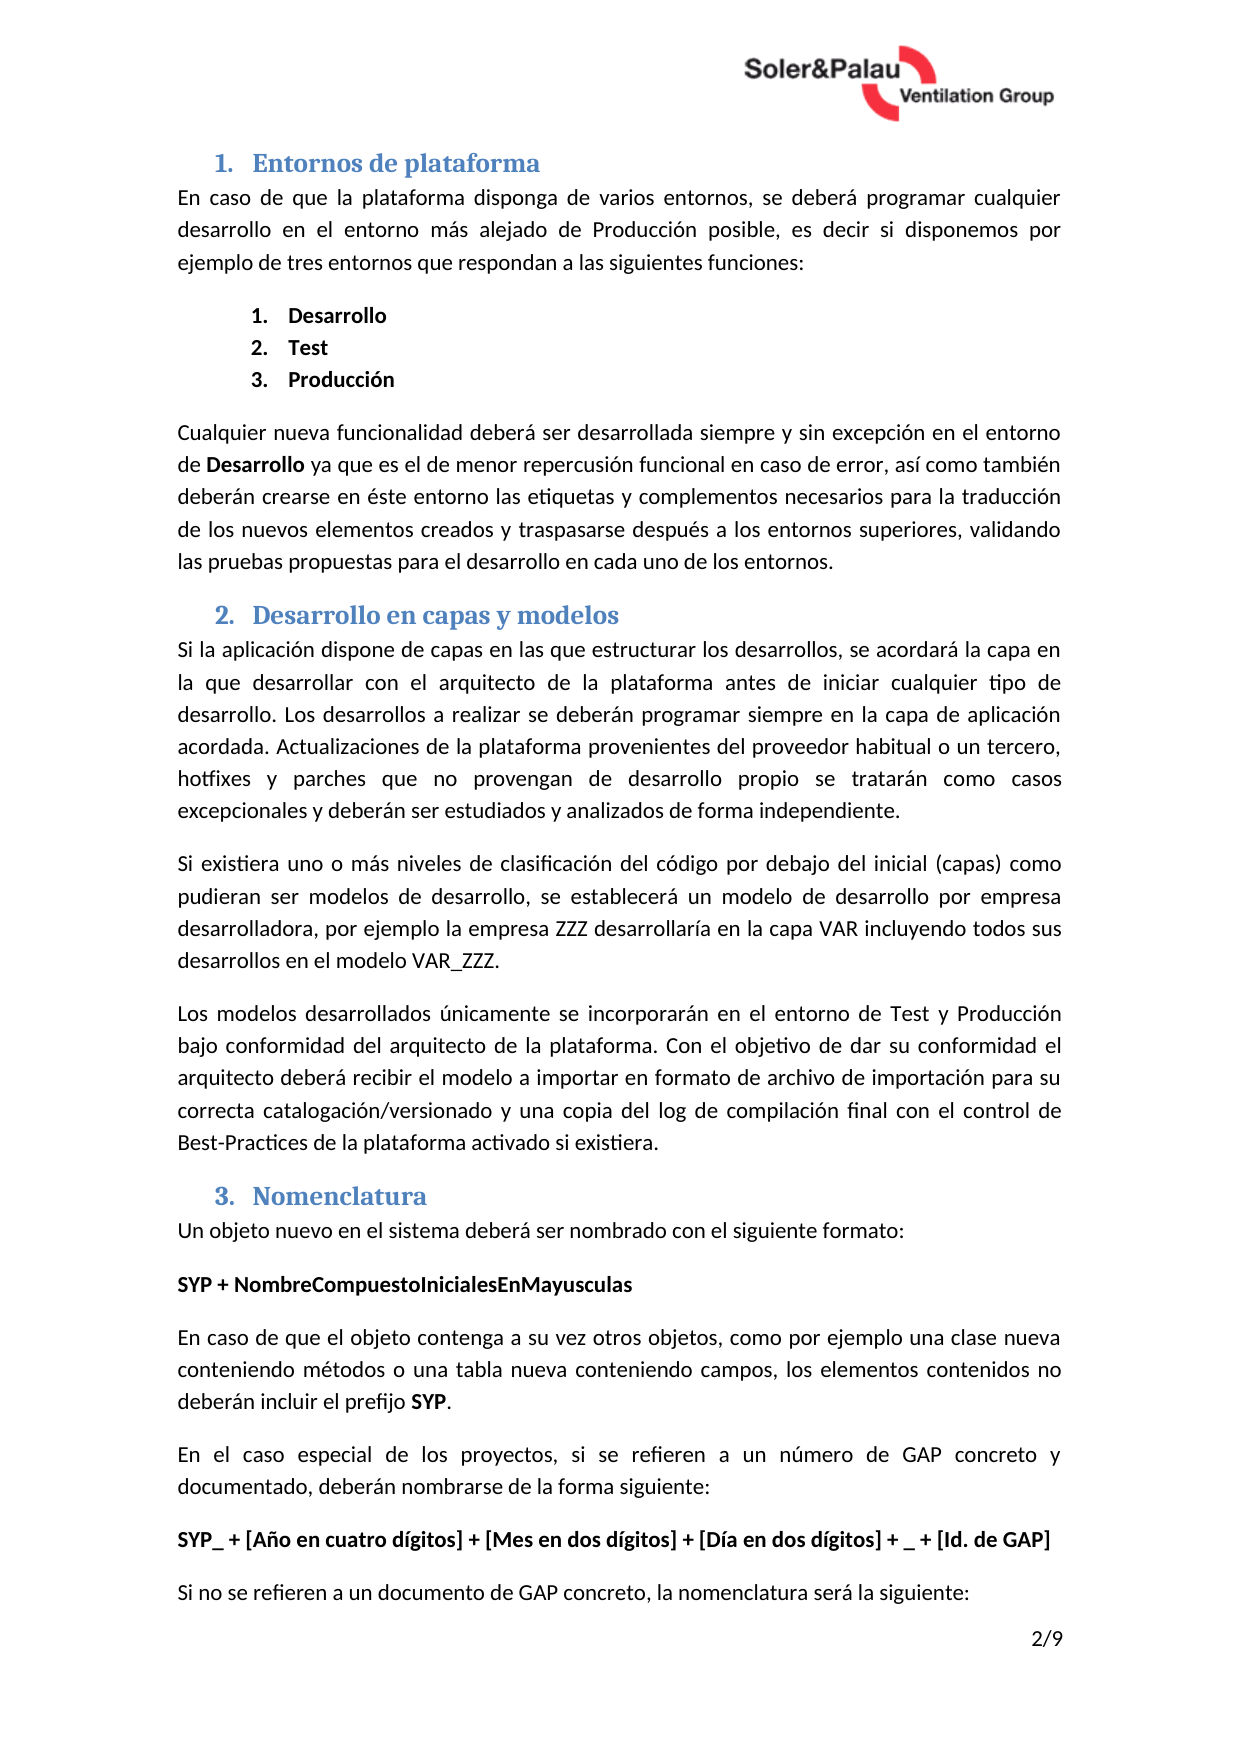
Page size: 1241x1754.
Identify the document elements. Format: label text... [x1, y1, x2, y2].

text SYP + NombreCompuestoInicialesEnMayusculas [177, 1270, 1063, 1298]
text Si no se refieren a un documento de GAP concreto, la nomenclatura será la siguiente: [177, 1578, 1063, 1606]
list Test [251, 333, 1063, 361]
subtitle Entornos de plataforma [215, 148, 1063, 179]
text Si la aplicación dispone de capas en las que estructurar los desarrollos, se acordará la capa en la que desarrollar con el arquitecto de la plataforma antes de iniciar cualquier tipo de desarrollo. Los desarrollos a realizar se deberán programar siempre en la capa de aplicación acordada. Actualizaciones de la plataforma provenientes del proveedor habitual o un tercero, hotfixes y parches que no provengan de desarrollo propio se tratarán como casos excepcionales y deberán ser estudiados y analizados de forma independiente. [177, 636, 1063, 824]
text En caso de que la plataforma disponga de varios entornos, se deberá programar cualquier desarrollo en el entorno más alejado de Producción posible, es decir si disponemos por ejemplo de tres entornos que respondan a las siguientes funciones: [177, 183, 1063, 276]
text SYP_ + [Año en cuatro dígitos] + [Mes en dos dígitos] + [Día en dos dígitos] + _ + [Id. de GAP] [177, 1525, 1063, 1553]
text Un objeto nuevo en el sistema deberá ser nombrado con el siguiente formato: [177, 1217, 1063, 1245]
list Desarrollo [251, 301, 1063, 329]
subtitle Desarrollo en capas y modelos [215, 600, 1063, 631]
text Si existiera uno o más niveles de clasificación del código por debajo del inicial (capas) como pudieran ser modelos de desarrollo, se establecerá un modelo de desarrollo por empresa desarrolladora, por ejemplo la empresa ZZZ desarrollaría en la capa VAR incluyendo todos sus desarrollos en el modelo VAR_ZZZ. [177, 849, 1063, 974]
text Los modelos desarrollados únicamente se incorporarán en el entorno de Test y Producción bajo conformidad del arquitecto de la plataforma. Con el objetivo de dar su conformidad el arquitecto deberá recibir el modelo a importar en formato de archivo de importación para su correcta catalogación/versionado y una copia del log de compilación final con el control de Best-Practices de la plataforma activado si existiera. [177, 999, 1063, 1156]
text En caso de que el objeto contenga a su vez otros objetos, como por ejemplo una clase nueva conteniendo métodos o una tabla nueva conteniendo campos, los elementos contenidos no deberán incluir el prefijo SYP. [177, 1323, 1063, 1415]
list Producción [251, 365, 1063, 393]
text En el caso especial de los proyectos, si se refieren a un número de GAP concreto y documentado, deberán nombrarse de la forma siguiente: [177, 1440, 1063, 1500]
picture [740, 3, 1131, 161]
text Cualquier nueva funcionalidad deberá ser desarrollada siempre y sin excepción en el entorno de Desarrollo ya que es el de menor repercusión funcional en caso de error, así como también deberán crearse en éste entorno las etiquetas y complementos necesarios para la traducción de los nuevos elementos creados y traspasarse después a los entornos superiores, validando las pruebas propuestas para el desarrollo en cada uno de los entornos. [177, 418, 1063, 575]
subtitle Nomenclatura [215, 1181, 1063, 1212]
